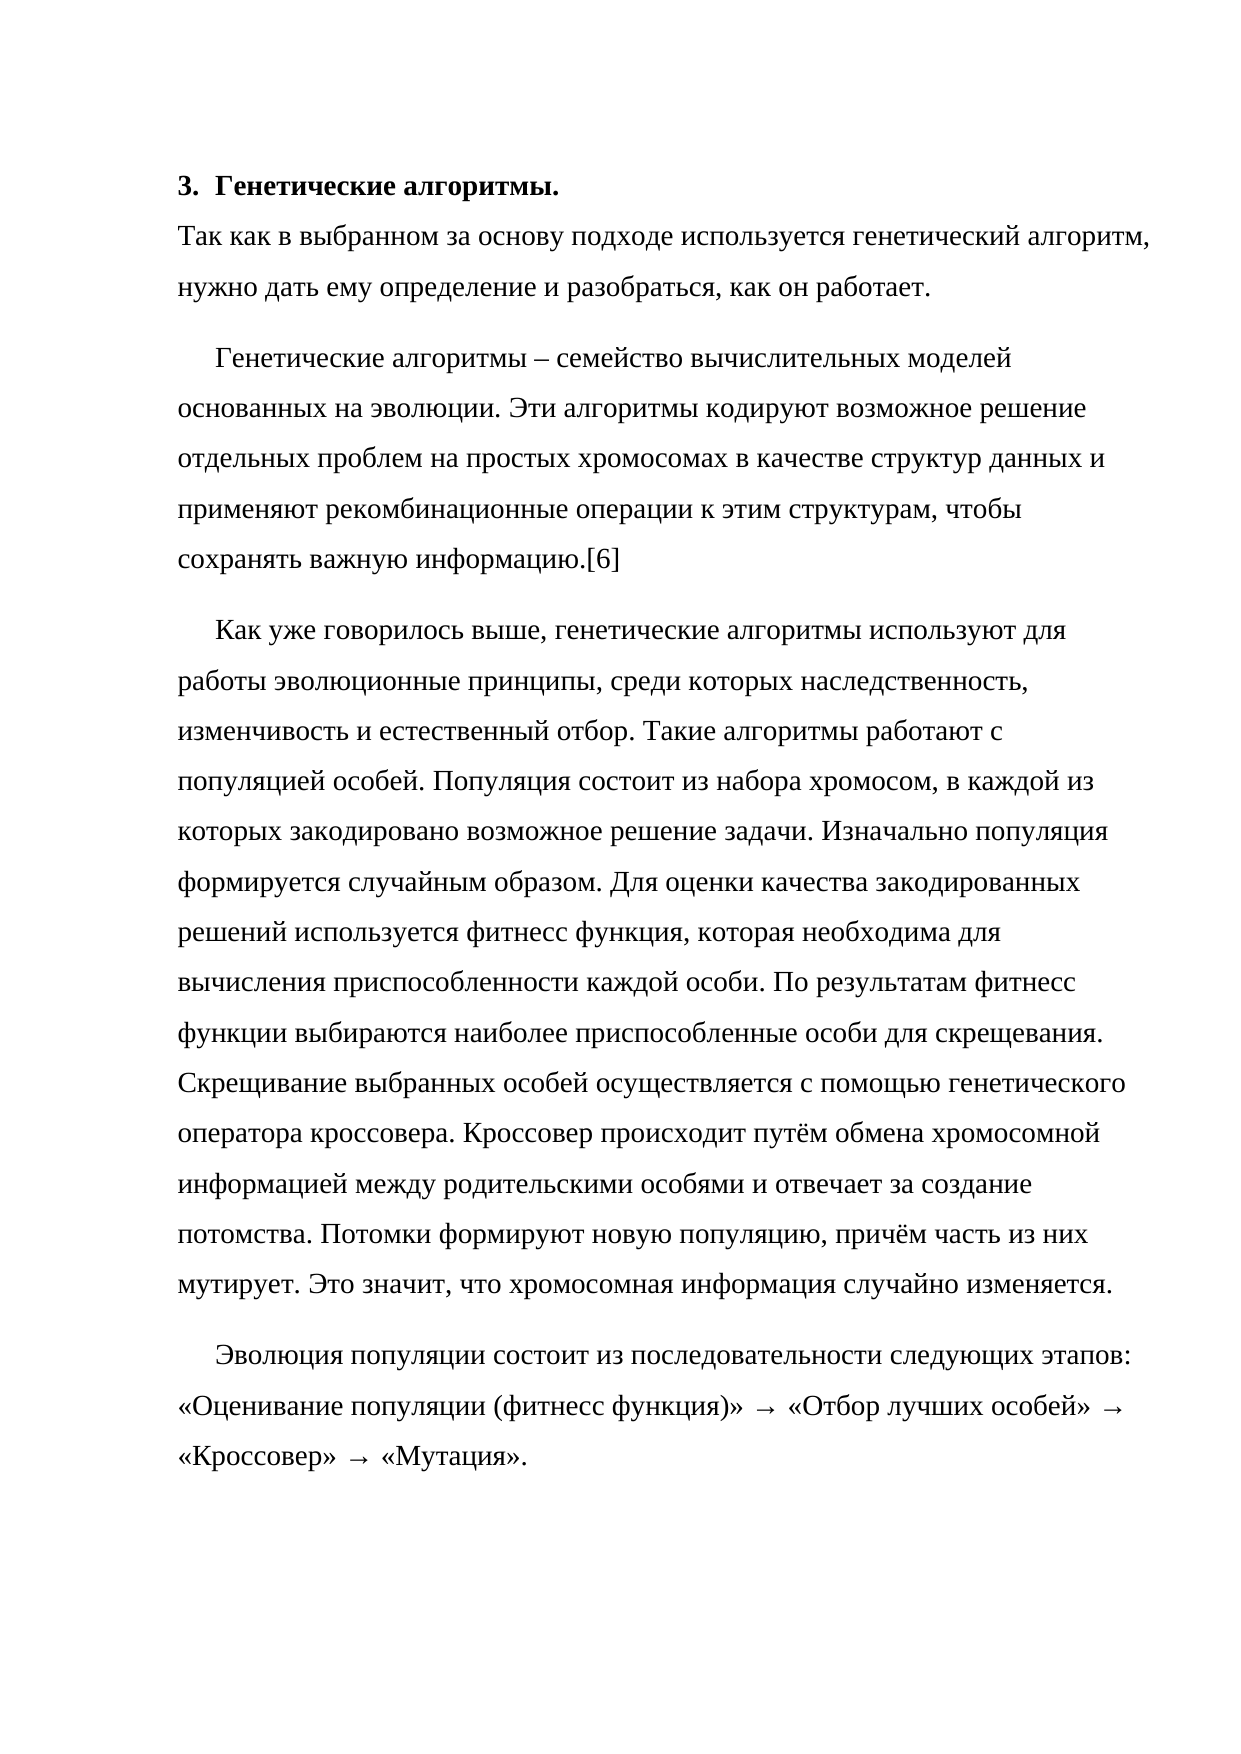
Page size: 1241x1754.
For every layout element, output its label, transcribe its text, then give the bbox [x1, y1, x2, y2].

text Эволюция популяции состоит из последовательности следующих этапов: «Оценивание популяции (фитнесс функция)» → «Отбор лучших особей» → «Кроссовер» → «Мутация». [177, 1337, 1152, 1472]
text Как уже говорилось выше, генетические алгоритмы используют для работы эволюционные принципы, среди которых наследственность, изменчивость и естественный отбор. Такие алгоритмы работают с популяцией особей. Популяция состоит из набора хромосом, в каждой из которых закодировано возможное решение задачи. Изначально популяция формируется случайным образом. Для оценки качества закодированных решений используется фитнесс функция, которая необходима для вычисления приспособленности каждой особи. По результатам фитнесс функции выбираются наиболее приспособленные особи для скрещевания. Скрещивание выбранных особей осуществляется с помощью генетического оператора кроссовера. Кроссовер происходит путём обмена хромосомной информацией между родительскими особями и отвечает за создание потомства. Потомки формируют новую популяцию, причём часть из них мутирует. Это значит, что хромосомная информация случайно изменяется. [177, 612, 1152, 1300]
text Генетические алгоритмы – семейство вычислительных моделей основанных на эволюции. Эти алгоритмы кодируют возможное решение отдельных проблем на простых хромосомах в качестве структур данных и применяют рекомбинационные операции к этим структурам, чтобы сохранять важную информацию.[6] [177, 340, 1152, 575]
subtitle Генетические алгоритмы. [177, 168, 1152, 202]
text Так как в выбранном за основу подходе используется генетический алгоритм, нужно дать ему определение и разобраться, как он работает. [177, 218, 1152, 302]
